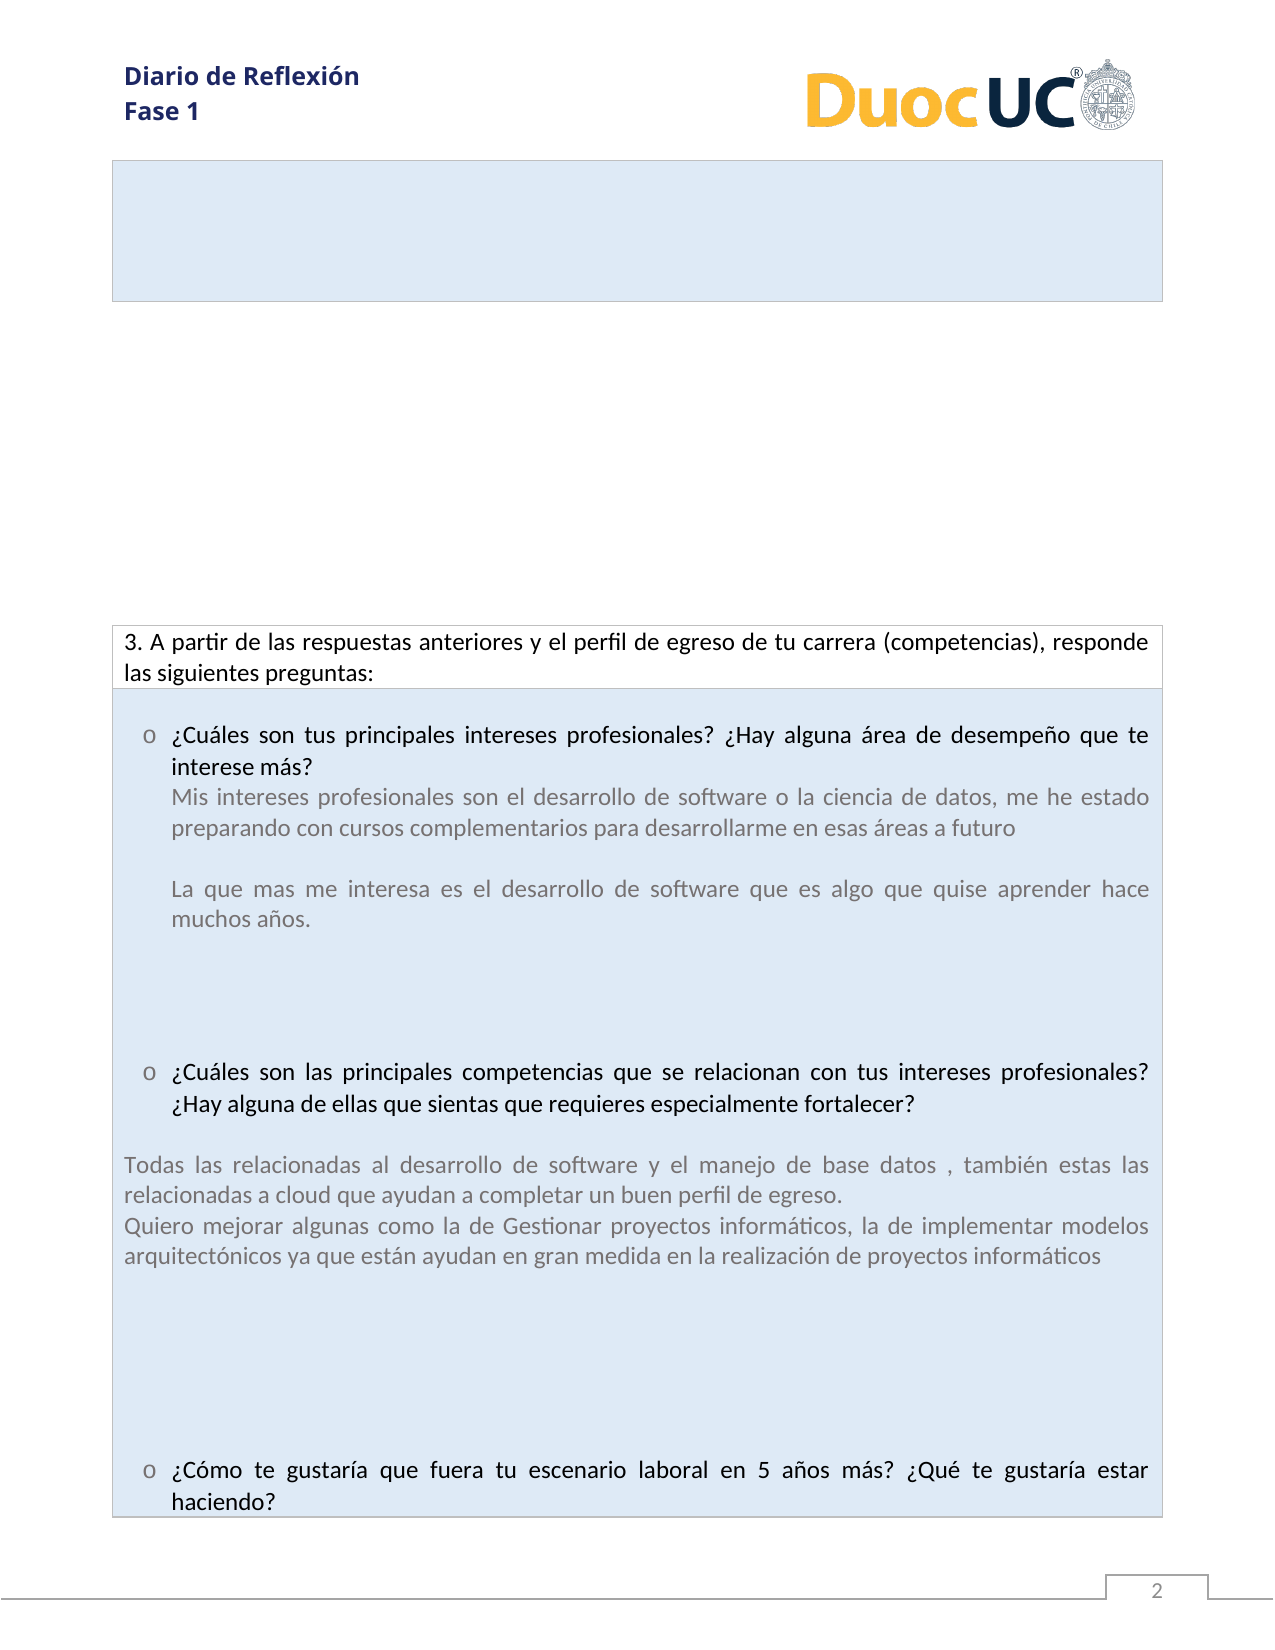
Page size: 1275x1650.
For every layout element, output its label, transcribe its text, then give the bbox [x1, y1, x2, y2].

picture [807, 59, 1135, 130]
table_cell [113, 161, 1162, 301]
table_header 3. A partir de las respuestas anteriores y el perfil de egreso de tu carrera (competencias), responde las siguientes preguntas: [113, 626, 1162, 687]
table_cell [113, 689, 1162, 1516]
